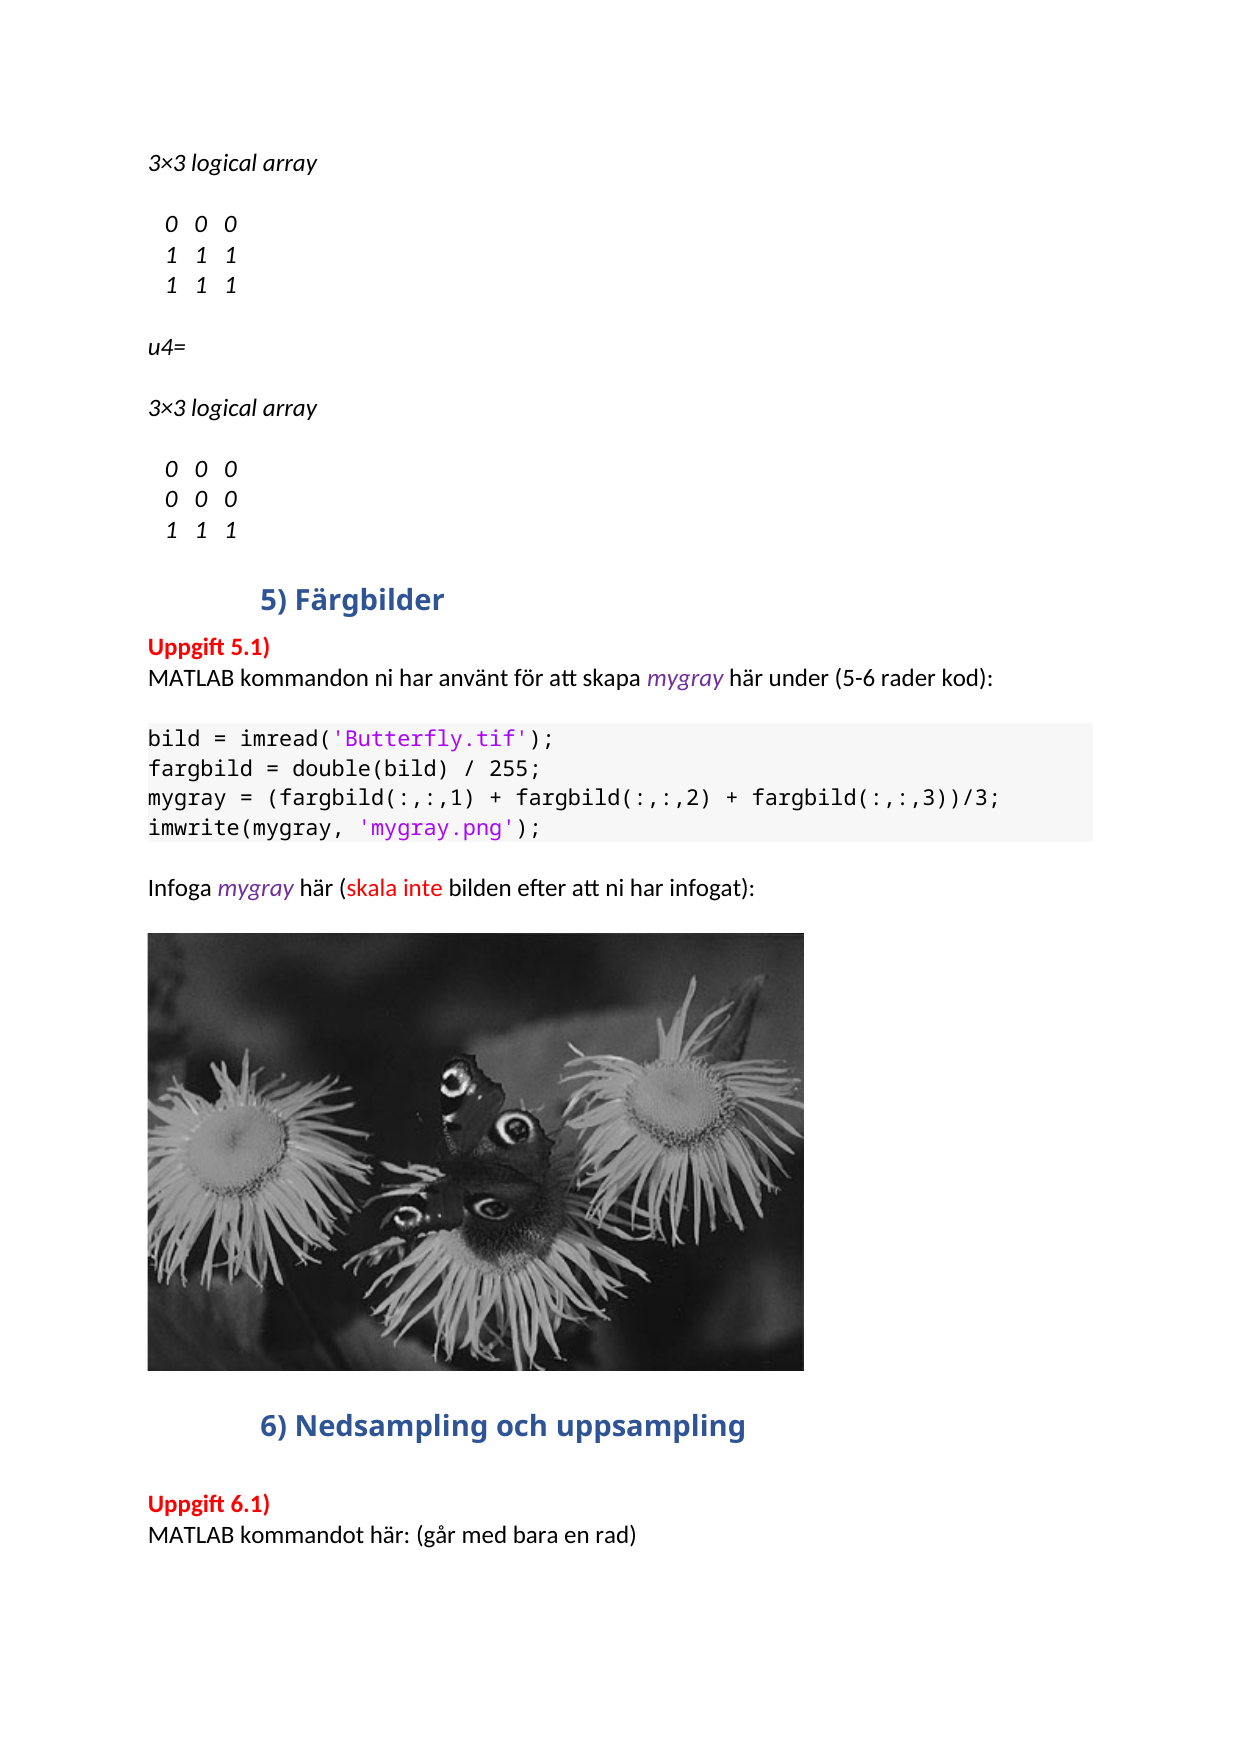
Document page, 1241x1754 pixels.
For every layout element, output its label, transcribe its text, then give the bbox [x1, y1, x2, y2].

text Uppgift 6.1) [148, 1488, 1093, 1519]
text 0 0 0 [148, 209, 1093, 239]
text Uppgift 5.1) [148, 631, 1093, 662]
text u4= [148, 331, 1093, 361]
text fargbild = double(bild) / 255; [148, 753, 1093, 782]
text 3×3 logical array [148, 392, 1093, 422]
text imwrite(mygray, 'mygray.png'); [148, 812, 1093, 842]
text bild = imread('Butterfly.tif'); [148, 723, 1093, 753]
picture [147, 933, 804, 1371]
text 1 1 1 [148, 270, 1093, 300]
text 0 0 0 [148, 453, 1093, 483]
text MATLAB kommandon ni har använt för att skapa mygray här under (5-6 rader kod): [148, 662, 1093, 692]
text 1 1 1 [148, 514, 1093, 544]
text 0 0 0 [148, 483, 1093, 514]
text Infoga mygray här (skala inte bilden efter att ni har infogat): [148, 872, 1093, 903]
subtitle 5) Färgbilder [260, 579, 1093, 619]
text MATLAB kommandot här: (går med bara en rad) [148, 1519, 1093, 1549]
subtitle 6) Nedsampling och uppsampling [260, 1406, 1093, 1445]
text 1 1 1 [148, 239, 1093, 270]
text 3×3 logical array [148, 148, 1093, 178]
text mygray = (fargbild(:,:,1) + fargbild(:,:,2) + fargbild(:,:,3))/3; [148, 782, 1093, 812]
